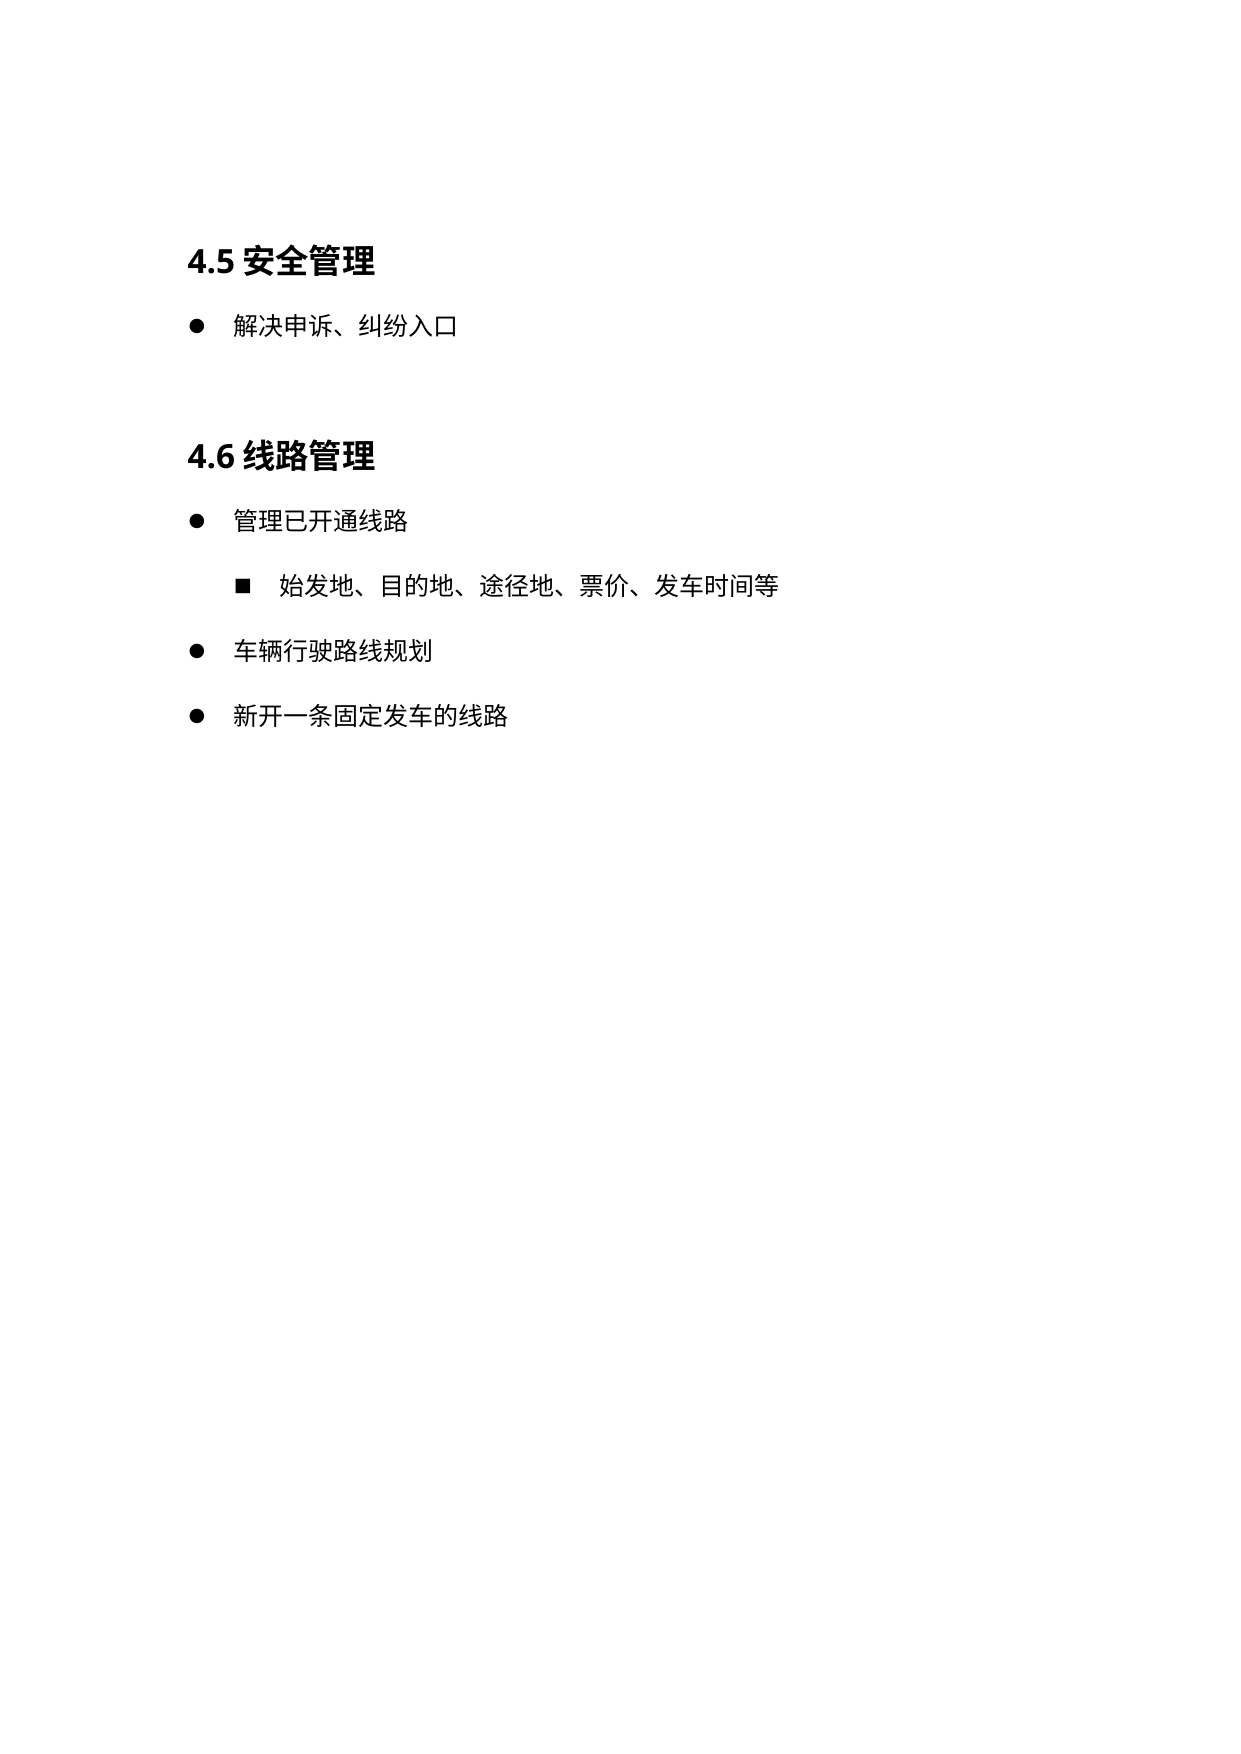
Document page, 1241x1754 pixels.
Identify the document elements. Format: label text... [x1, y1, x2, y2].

list 新开一条固定发车的线路 [187, 682, 1053, 747]
list 车辆行驶路线规划 [187, 617, 1053, 682]
text 4.5安全管理 [187, 227, 1053, 292]
text 4.6线路管理 [187, 422, 1053, 487]
list 解决申诉、纠纷入口 [187, 292, 1053, 357]
list 管理已开通线路 [187, 487, 1053, 552]
list 始发地、目的地、途径地、票价、发车时间等 [233, 552, 1053, 617]
